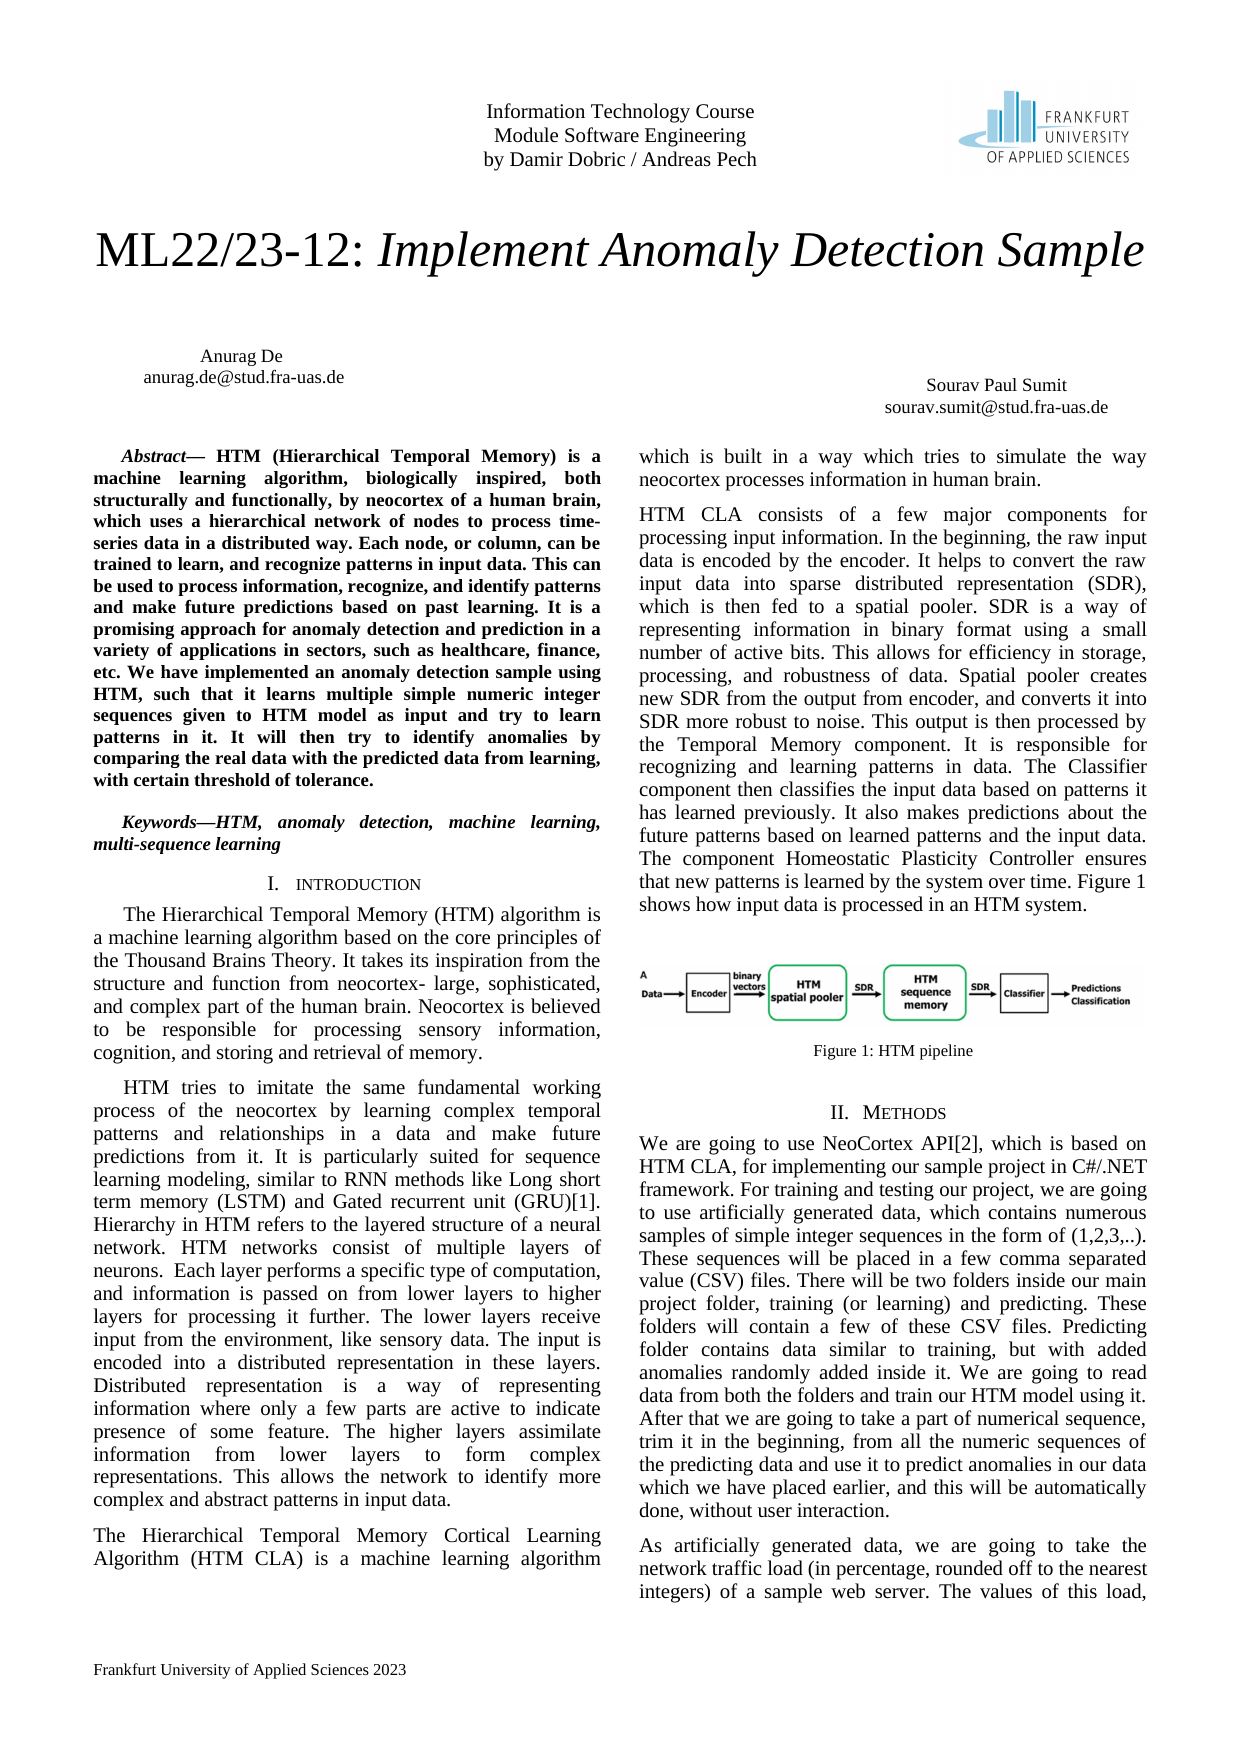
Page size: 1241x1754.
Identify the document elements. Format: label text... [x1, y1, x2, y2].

text The Hierarchical Temporal Memory Cortical Learning Algorithm (HTM CLA) is a machine learning algorithm which is built in a way which tries to simulate the way neocortex processes information in human brain. [93, 1524, 601, 1570]
text Abstract— HTM (Hierarchical Temporal Memory) is a machine learning algorithm, biologically inspired, both structurally and functionally, by neocortex of a human brain, which uses a hierarchical network of nodes to process time-series data in a distributed way. Each node, or column, can be trained to learn, and recognize patterns in input data. This can be used to process information, recognize, and identify patterns and make future predictions based on past learning. It is a promising approach for anomaly detection and prediction in a variety of applications in sectors, such as healthcare, finance, etc. We have implemented an anomaly detection sample using HTM, such that it learns multiple simple numeric integer sequences given to HTM model as input and try to learn patterns in it. It will then try to identify anomalies by comparing the real data with the predicted data from learning, with certain threshold of tolerance. [93, 445, 601, 790]
subtitle Methods [639, 1100, 1147, 1124]
picture [943, 75, 1144, 179]
subtitle introduction [93, 871, 601, 895]
text Sourav Paul Sumit sourav.sumit@stud.fra-uas.de [846, 374, 1147, 417]
text Anurag De anurag.de@stud.fra-uas.de [93, 345, 394, 388]
text The Hierarchical Temporal Memory Cortical Learning Algorithm (HTM CLA) is a machine learning algorithm which is built in a way which tries to simulate the way neocortex processes information in human brain. [639, 445, 1147, 491]
text The Hierarchical Temporal Memory (HTM) algorithm is a machine learning algorithm based on the core principles of the Thousand Brains Theory. It takes its inspiration from the structure and function from neocortex- large, sophisticated, and complex part of the human brain. Neocortex is believed to be responsible for processing sensory information, cognition, and storing and retrieval of memory. [93, 903, 601, 1064]
picture [638, 963, 1148, 1029]
text Keywords—HTM, anomaly detection, machine learning, multi-sequence learning [93, 811, 601, 854]
text HTM CLA consists of a few major components for processing input information. In the beginning, the raw input data is encoded by the encoder. It helps to convert the raw input data into sparse distributed representation (SDR), which is then fed to a spatial pooler. SDR is a way of representing information in binary format using a small number of active bits. This allows for efficiency in storage, processing, and robustness of data. Spatial pooler creates new SDR from the output from encoder, and converts it into SDR more robust to noise. This output is then processed by the Temporal Memory component. It is responsible for recognizing and learning patterns in data. The Classifier component then classifies the input data based on patterns it has learned previously. It also makes predictions about the future patterns based on learned patterns and the input data. The component Homeostatic Plasticity Controller ensures that new patterns is learned by the system over time. Figure 1 shows how input data is processed in an HTM system. [639, 503, 1147, 916]
title ML22/23-12: Implement Anomaly Detection Sample [93, 219, 1147, 277]
text We are going to use NeoCortex API[2], which is based on HTM CLA, for implementing our sample project in C#/.NET framework. For training and testing our project, we are going to use artificially generated data, which contains numerous samples of simple integer sequences in the form of (1,2,3,..). These sequences will be placed in a few comma separated value (CSV) files. There will be two folders inside our main project folder, training (or learning) and predicting. These folders will contain a few of these CSV files. Predicting folder contains data similar to training, but with added anomalies randomly added inside it. We are going to read data from both the folders and train our HTM model using it. After that we are going to take a part of numerical sequence, trim it in the beginning, from all the numeric sequences of the predicting data and use it to predict anomalies in our data which we have placed earlier, and this will be automatically done, without user interaction. [639, 1132, 1147, 1522]
text Figure 1: HTM pipeline [639, 1029, 1147, 1060]
text HTM tries to imitate the same fundamental working process of the neocortex by learning complex temporal patterns and relationships in a data and make future predictions from it. It is particularly suited for sequence learning modeling, similar to RNN methods like Long short term memory (LSTM) and Gated recurrent unit (GRU)[1]. Hierarchy in HTM refers to the layered structure of a neural network. HTM networks consist of multiple layers of neurons. Each layer performs a specific type of computation, and information is passed on from lower layers to higher layers for processing it further. The lower layers receive input from the environment, like sensory data. The input is encoded into a distributed representation in these layers. Distributed representation is a way of representing information where only a few parts are active to indicate presence of some feature. The higher layers assimilate information from lower layers to form complex representations. This allows the network to identify more complex and abstract patterns in input data. [93, 1076, 601, 1511]
